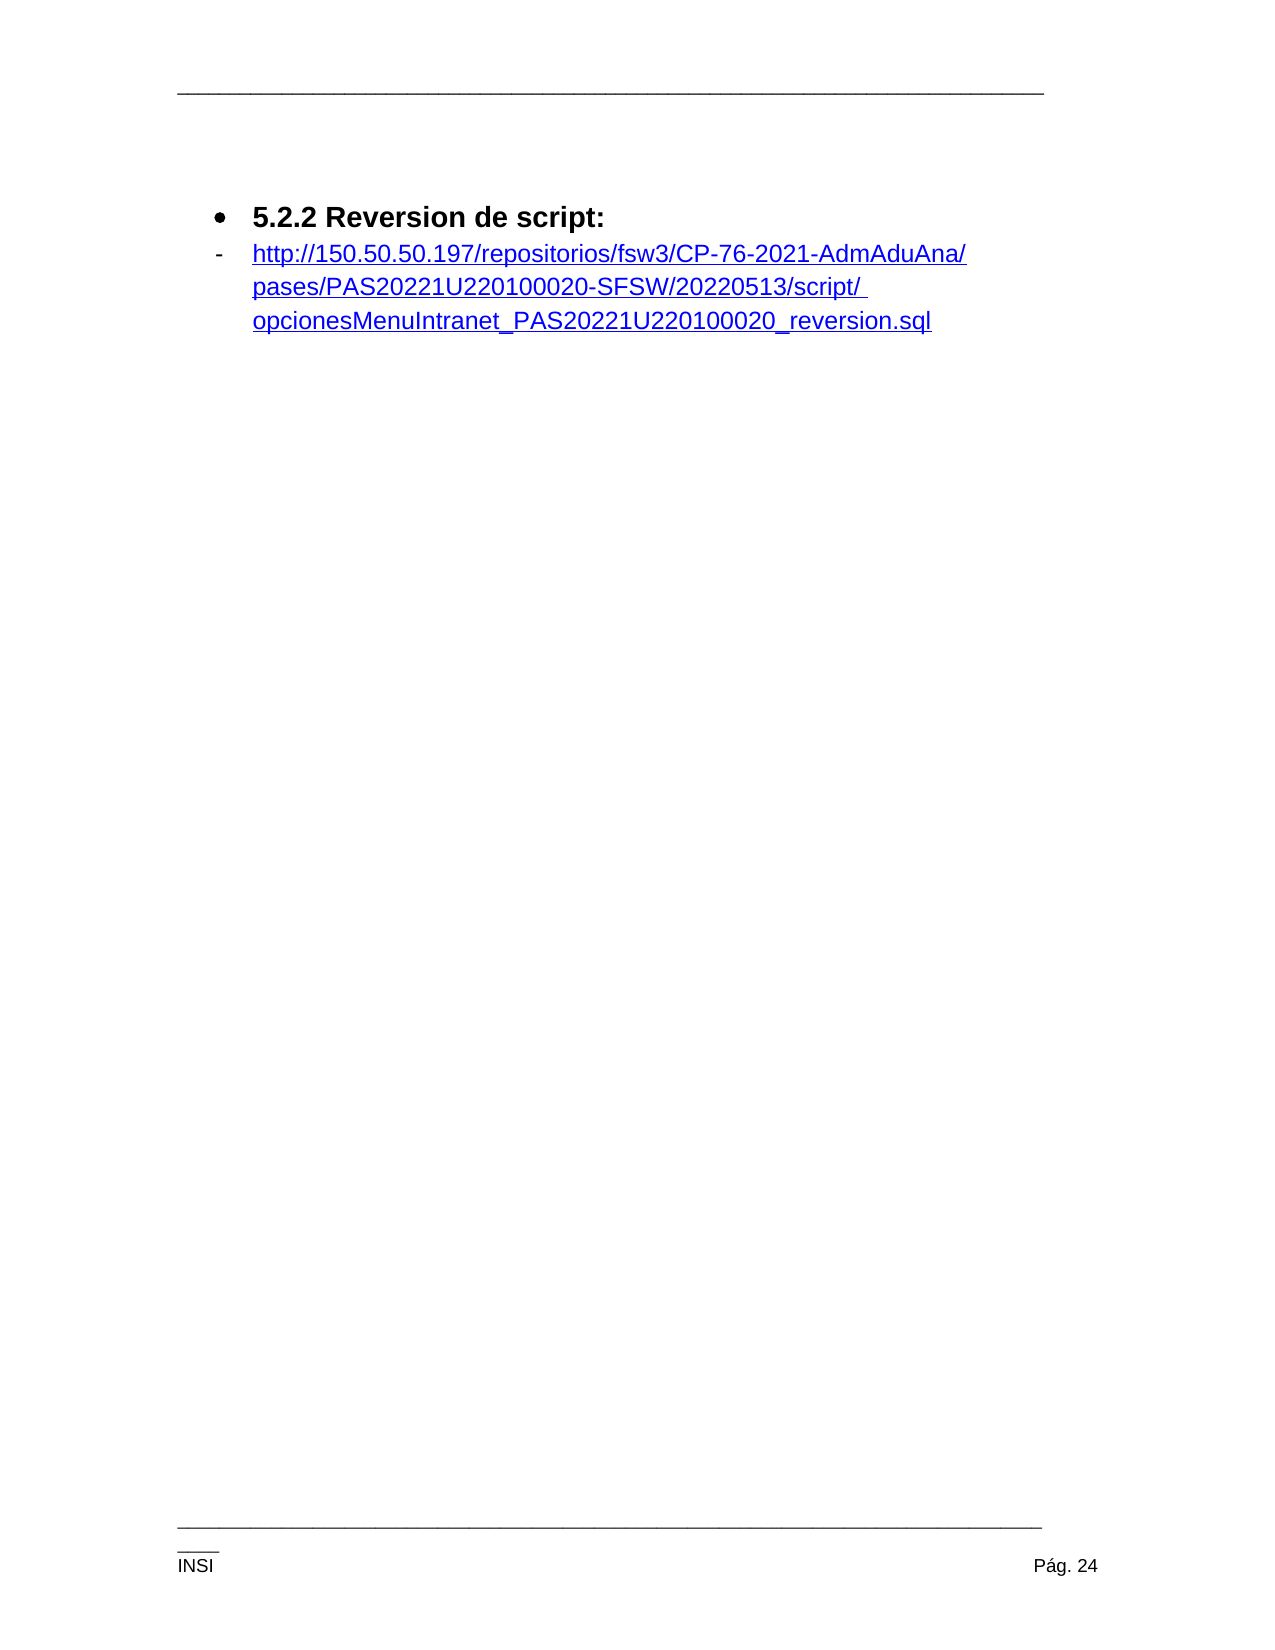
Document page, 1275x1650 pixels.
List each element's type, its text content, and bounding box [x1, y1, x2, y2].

list 5.2.2 Reversion de script: [215, 200, 1048, 234]
list http://150.50.50.197/repositorios/fsw3/CP-76-2021-AdmAduAna/pases/PAS20221U220100020-SFSW/20220513/script/ opcionesMenuIntranet_PAS20221U220100020_reversion.sql [215, 239, 1048, 334]
